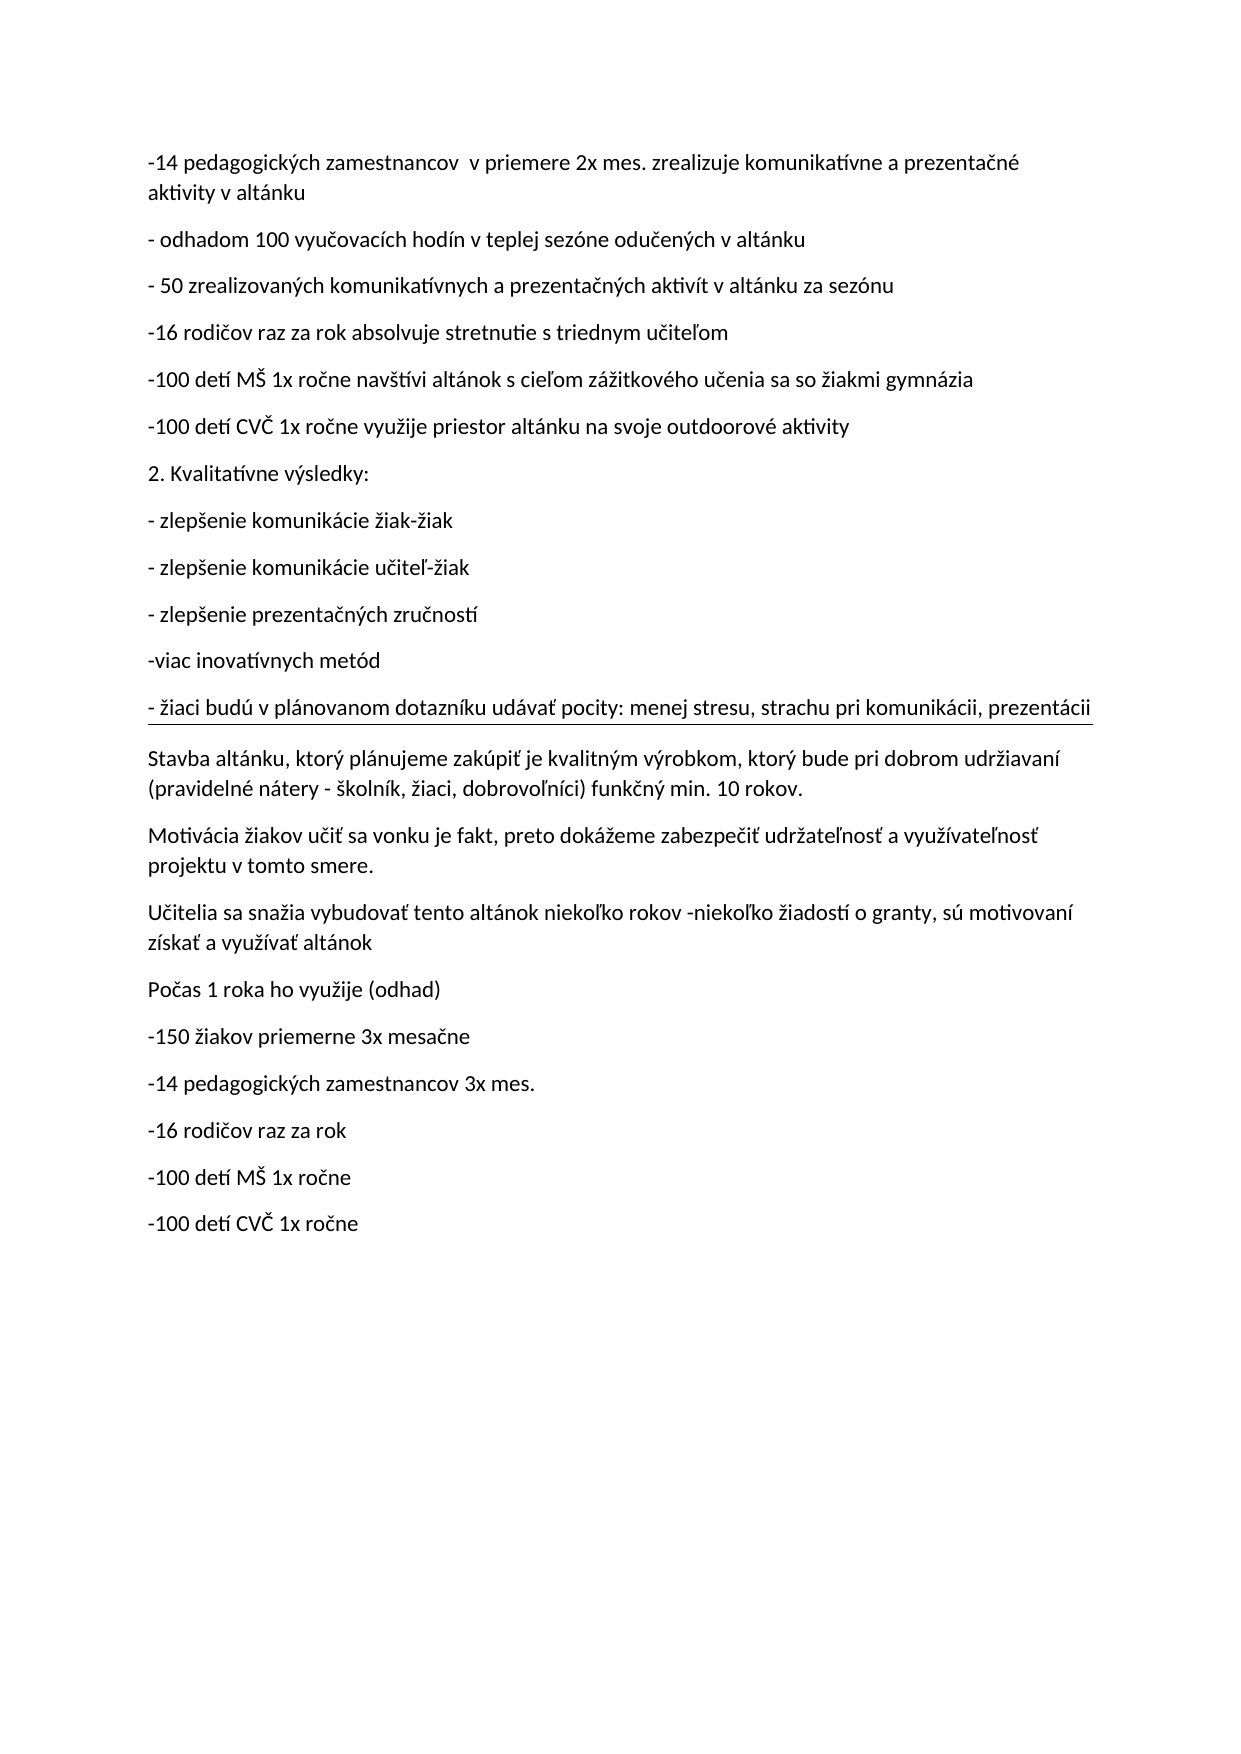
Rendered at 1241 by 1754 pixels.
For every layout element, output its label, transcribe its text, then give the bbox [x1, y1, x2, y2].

text -100 detí MŠ 1x ročne [148, 1163, 1093, 1191]
text Motivácia žiakov učiť sa vonku je fakt, preto dokážeme zabezpečiť udržateľnosť a využívateľnosť projektu v tomto smere. [148, 821, 1093, 879]
text -viac inovatívnych metód [148, 647, 1093, 674]
text -100 detí CVČ 1x ročne [148, 1209, 1093, 1238]
text -100 detí MŠ 1x ročne navštívi altánok s cieľom zážitkového učenia sa so žiakmi gymnázia [148, 365, 1093, 393]
text -16 rodičov raz za rok [148, 1116, 1093, 1144]
text - 50 zrealizovaných komunikatívnych a prezentačných aktivít v altánku za sezónu [148, 272, 1093, 299]
text - zlepšenie komunikácie žiak-žiak [148, 506, 1093, 534]
text -14 pedagogických zamestnancov v priemere 2x mes. zrealizuje komunikatívne a prezentačné aktivity v altánku [148, 148, 1093, 206]
text - zlepšenie prezentačných zručností [148, 600, 1093, 628]
text 2. Kvalitatívne výsledky: [148, 459, 1093, 487]
text -14 pedagogických zamestnancov 3x mes. [148, 1069, 1093, 1097]
text -16 rodičov raz za rok absolvuje stretnutie s triednym učiteľom [148, 318, 1093, 346]
text - žiaci budú v plánovanom dotazníku udávať pocity: menej stresu, strachu pri komunikácii, prezentácii [148, 693, 1093, 724]
text -150 žiakov priemerne 3x mesačne [148, 1022, 1093, 1050]
text -100 detí CVČ 1x ročne využije priestor altánku na svoje outdoorové aktivity [148, 412, 1093, 440]
text - zlepšenie komunikácie učiteľ-žiak [148, 553, 1093, 581]
text Počas 1 roka ho využije (odhad) [148, 975, 1093, 1003]
text - odhadom 100 vyučovacích hodín v teplej sezóne odučených v altánku [148, 225, 1093, 253]
text Učitelia sa snažia vybudovať tento altánok niekoľko rokov -niekoľko žiadostí o granty, sú motivovaní získať a využívať altánok [148, 898, 1093, 956]
text Stavba altánku, ktorý plánujeme zakúpiť je kvalitným výrobkom, ktorý bude pri dobrom udržiavaní (pravidelné nátery - školník, žiaci, dobrovoľníci) funkčný min. 10 rokov. [148, 744, 1093, 802]
